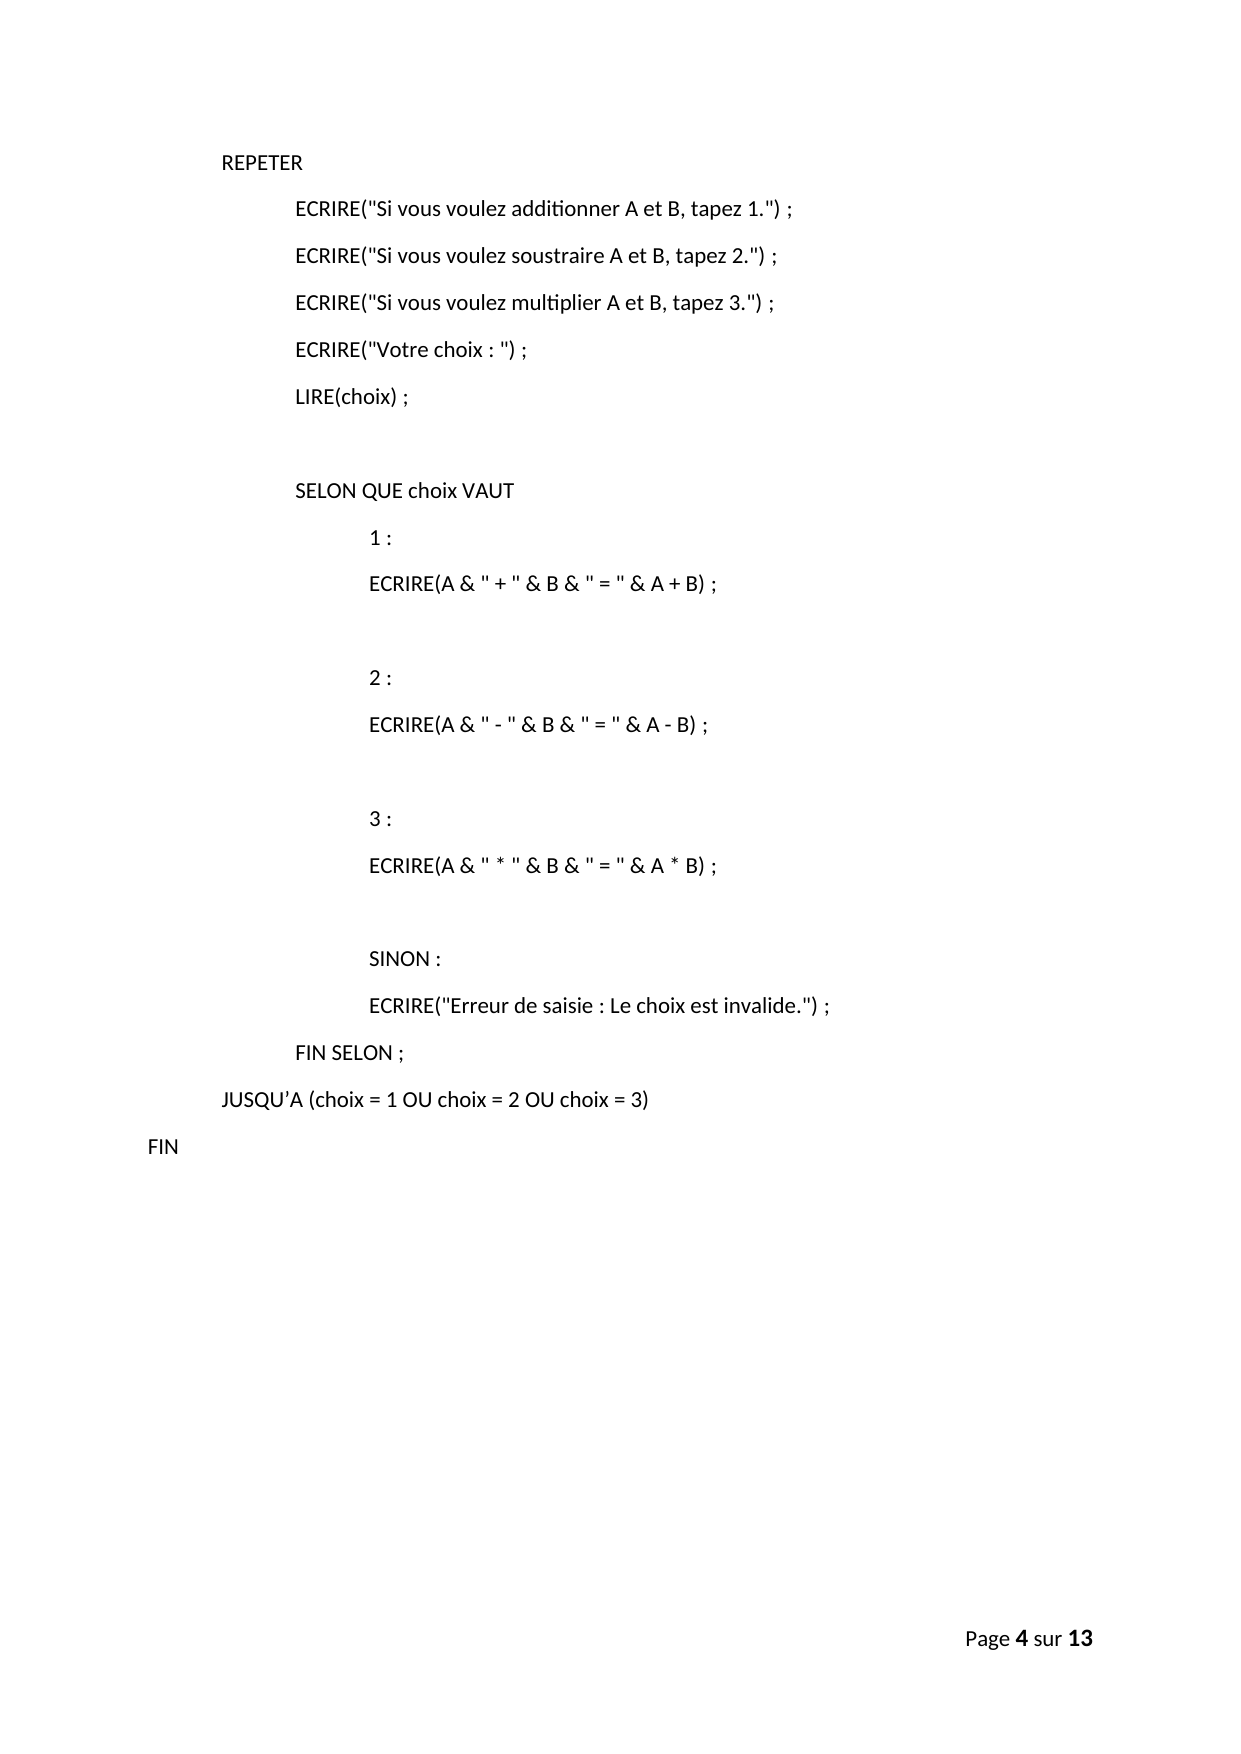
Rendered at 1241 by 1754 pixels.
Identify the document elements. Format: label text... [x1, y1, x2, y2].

text ECRIRE("Si vous voulez additionner A et B, tapez 1.") ; [148, 194, 1093, 222]
text FIN [148, 1132, 1093, 1160]
text 3 : [148, 804, 1093, 832]
text ECRIRE("Si vous voulez soustraire A et B, tapez 2.") ; [221, 241, 1093, 269]
text 1 : [148, 523, 1093, 551]
text SELON QUE choix VAUT [148, 476, 1093, 504]
text LIRE(choix) ; [221, 382, 1093, 410]
text JUSQU’A (choix = 1 OU choix = 2 OU choix = 3) [148, 1085, 1093, 1113]
text ECRIRE(A & " - " & B & " = " & A - B) ; [148, 710, 1093, 738]
text ECRIRE("Votre choix : ") ; [221, 335, 1093, 363]
text SINON : [148, 944, 1093, 972]
text REPETER [148, 148, 1093, 176]
text ECRIRE(A & " + " & B & " = " & A + B) ; [148, 569, 1093, 597]
text ECRIRE(A & " * " & B & " = " & A * B) ; [148, 851, 1093, 879]
text FIN SELON ; [148, 1038, 1093, 1066]
text ECRIRE("Erreur de saisie : Le choix est invalide.") ; [148, 991, 1093, 1019]
text 2 : [148, 663, 1093, 691]
text ECRIRE("Si vous voulez multiplier A et B, tapez 3.") ; [221, 288, 1093, 316]
